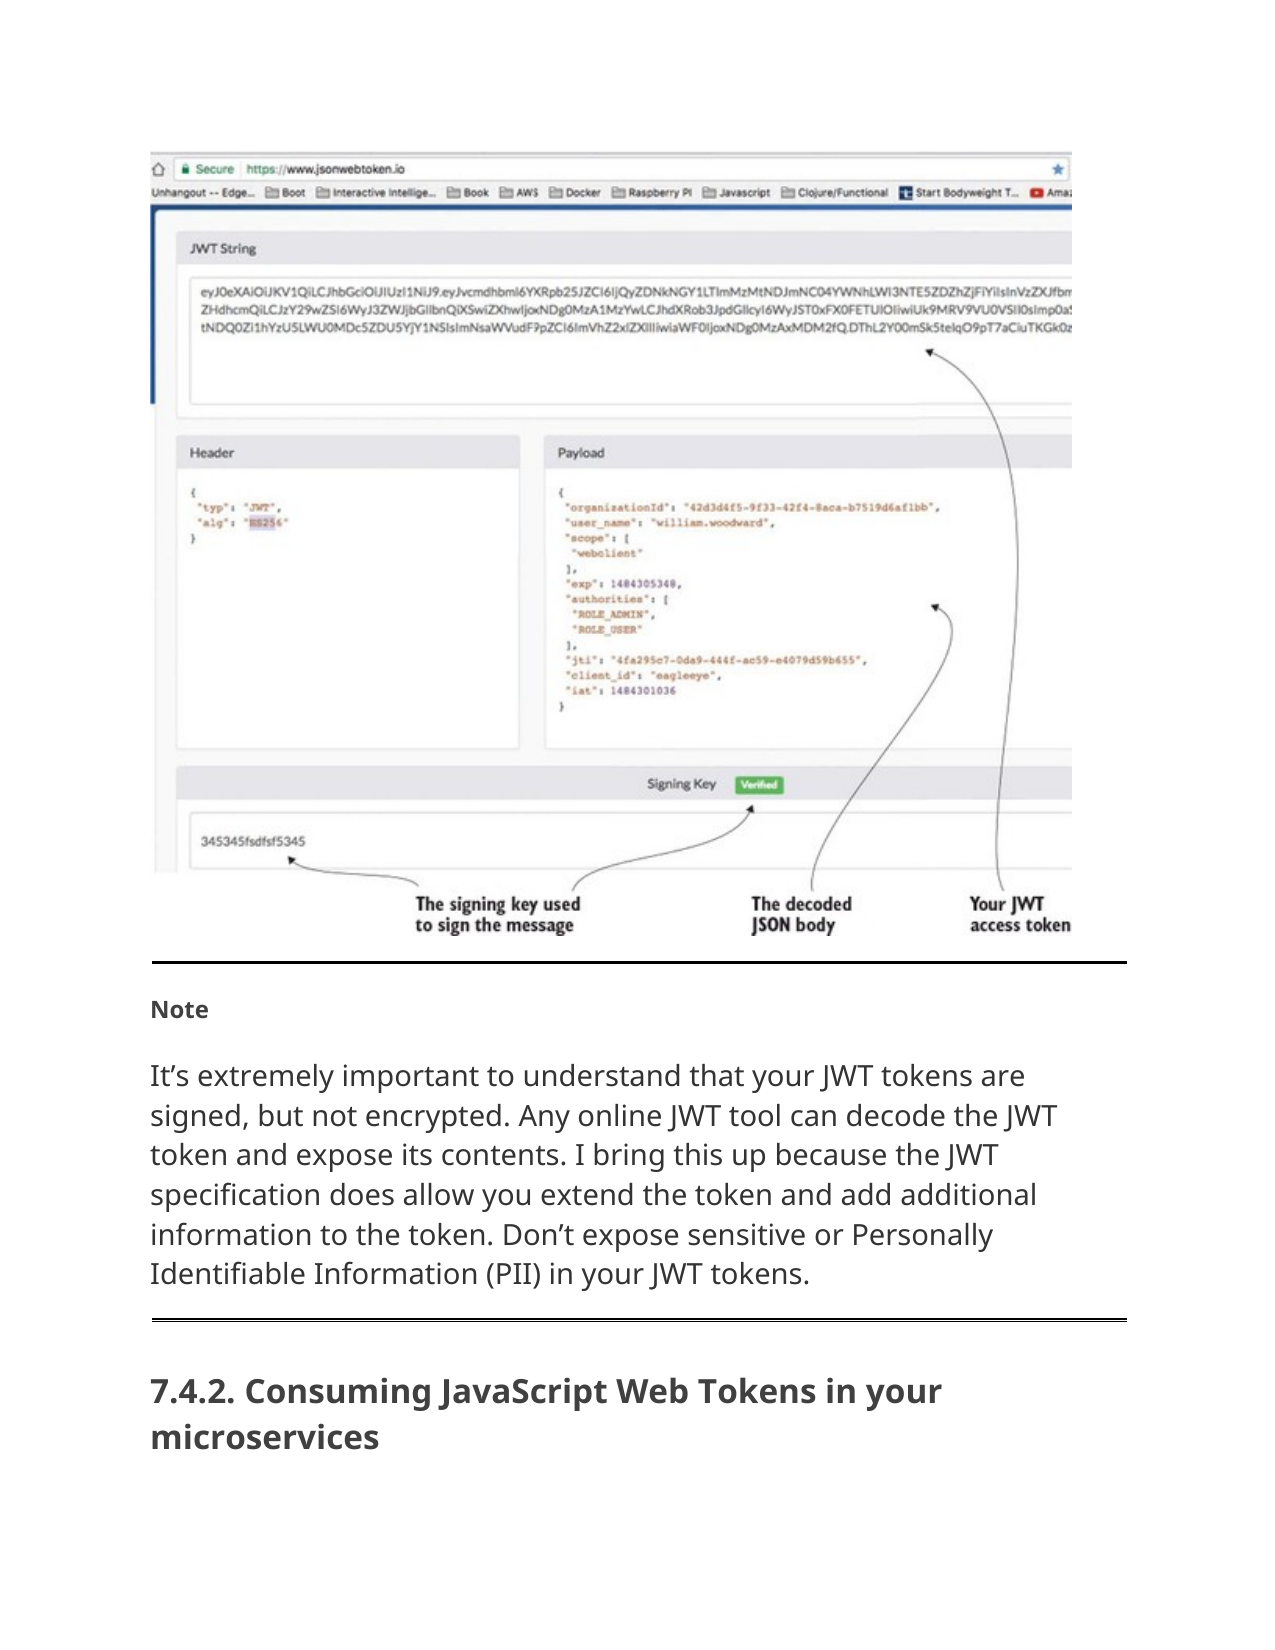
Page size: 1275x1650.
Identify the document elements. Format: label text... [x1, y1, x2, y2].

text Note [150, 993, 1125, 1026]
picture [150, 150, 1072, 936]
text 7.4.2. Consuming JavaScript Web Tokens in your microservices [150, 1368, 1125, 1459]
text It’s extremely important to understand that your JWT tokens are signed, but not encrypted. Any online JWT tool can decode the JWT token and expose its contents. I bring this up because the JWT specification does allow you extend the token and add additional information to the token. Don’t expose sensitive or Personally Identifiable Information (PII) in your JWT tokens. [150, 1055, 1125, 1293]
